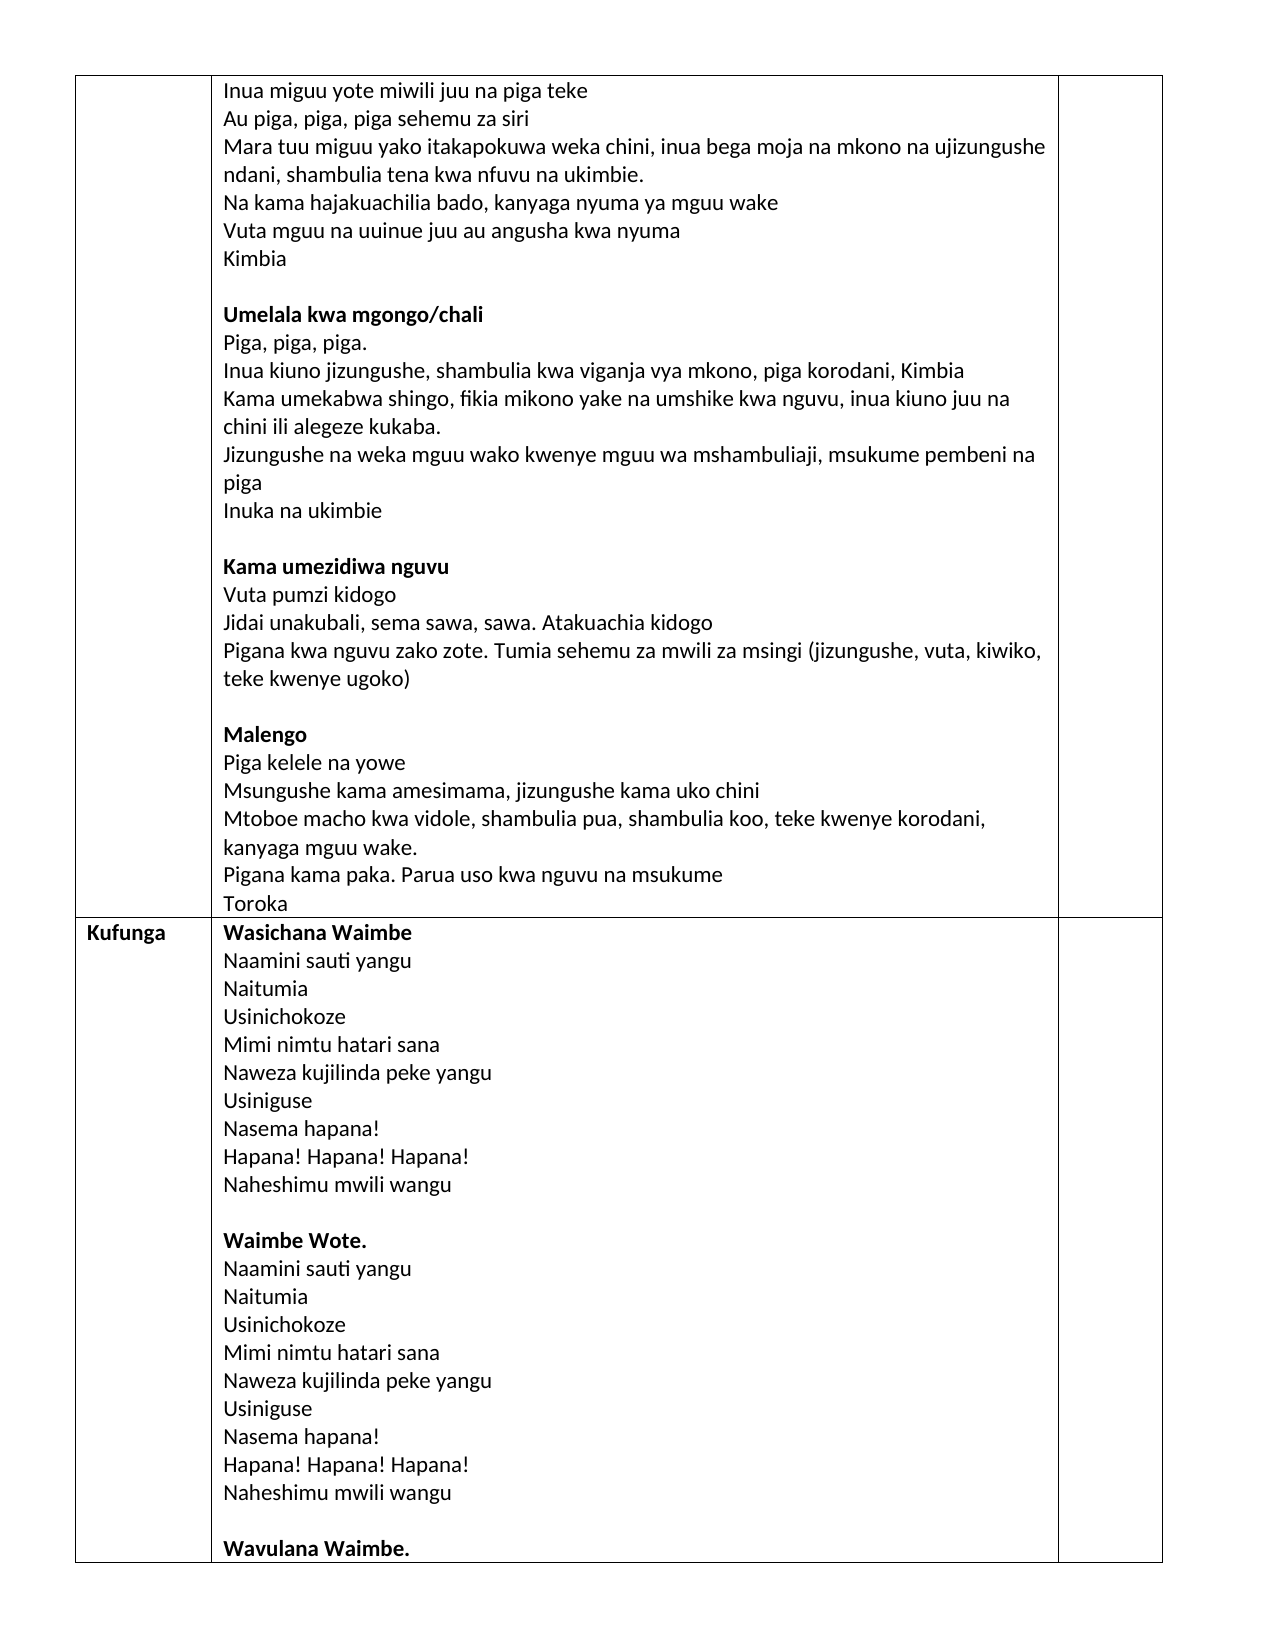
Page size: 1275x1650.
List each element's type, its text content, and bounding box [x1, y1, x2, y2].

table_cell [76, 76, 211, 917]
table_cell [212, 76, 1058, 917]
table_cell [212, 918, 1058, 1562]
table_cell [1059, 76, 1162, 917]
table_cell Kufunga [76, 918, 211, 1562]
table_cell [1059, 918, 1162, 1562]
